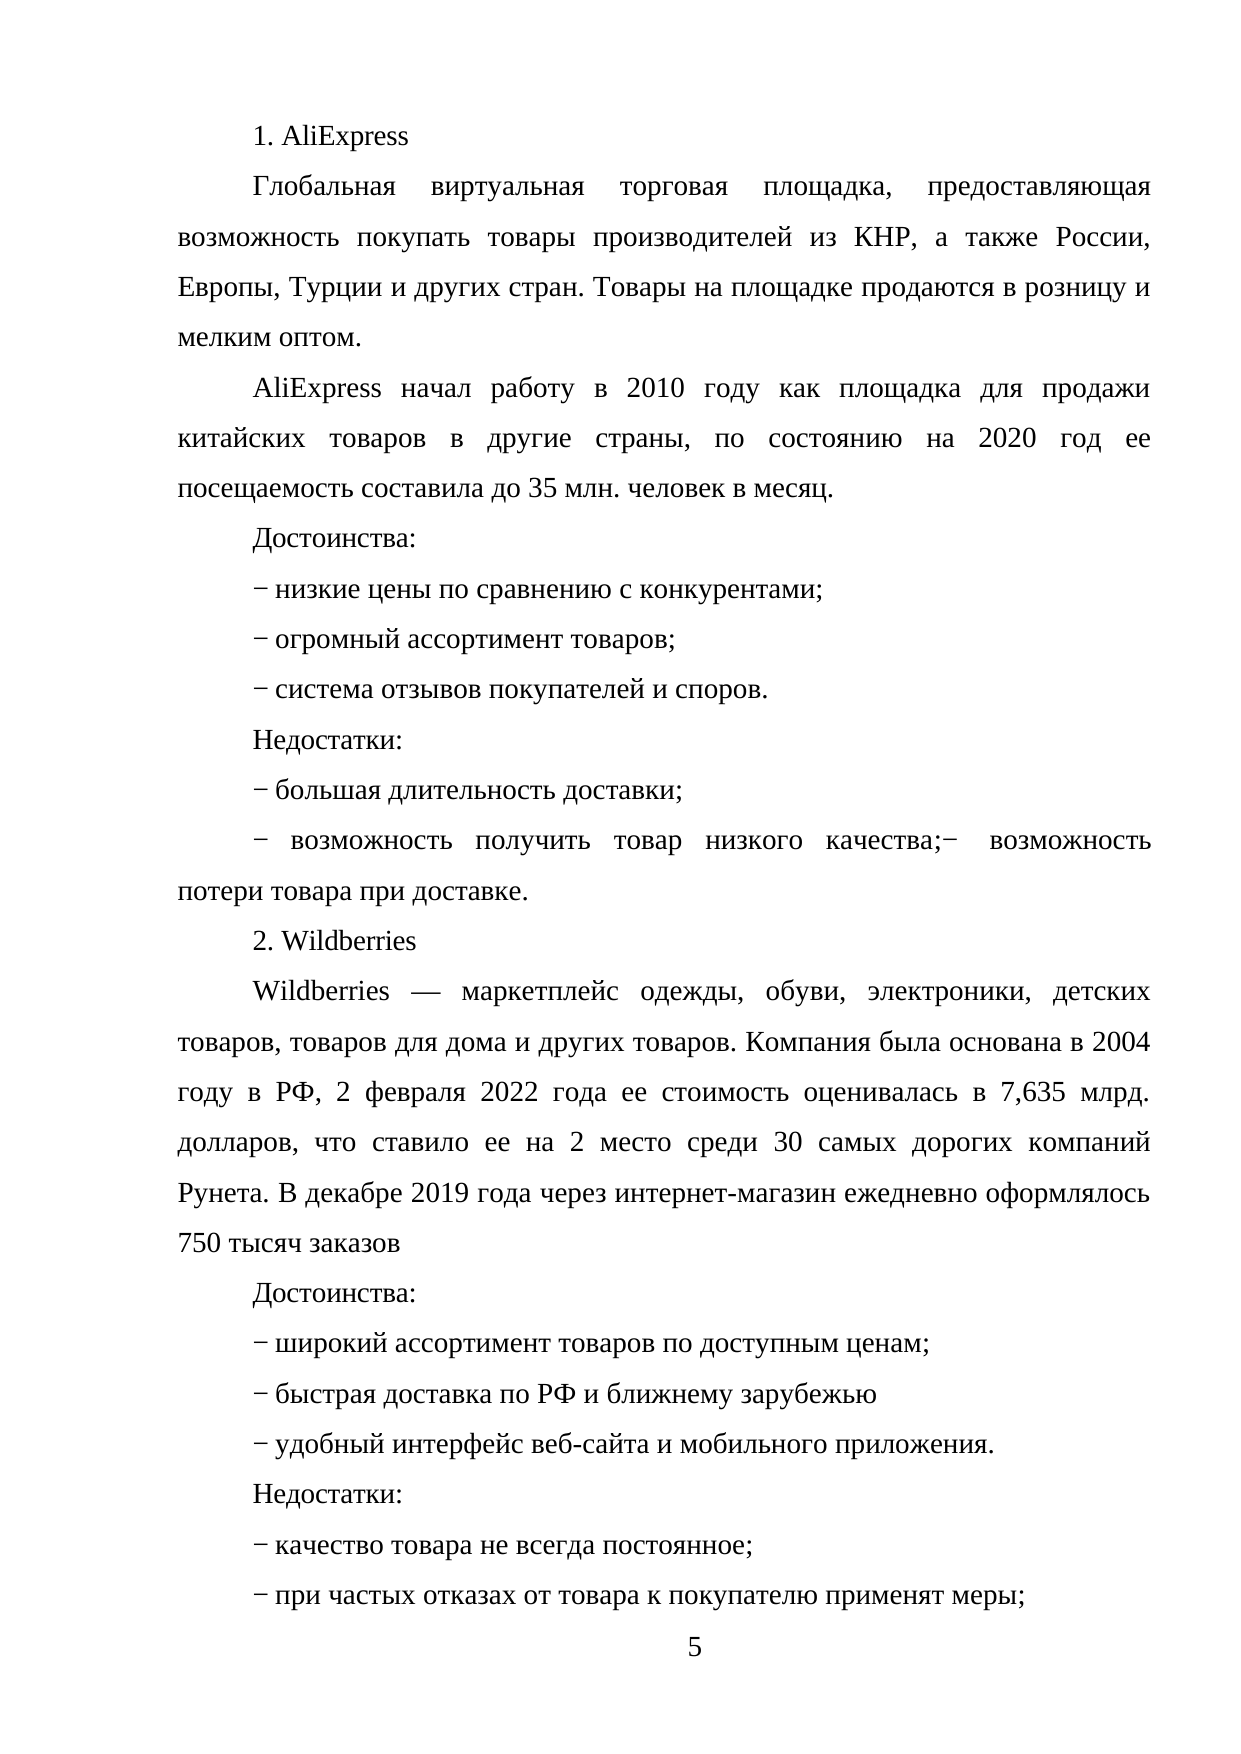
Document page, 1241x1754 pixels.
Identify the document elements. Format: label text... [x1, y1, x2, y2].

text AliExpress начал работу в 2010 году как площадка для продажи китайских товаров в другие страны, по состоянию на 2020 год ее посещаемость составила до 35 млн. человек в месяц. [177, 370, 1152, 504]
text Достоинства: [177, 521, 1152, 554]
text − большая длительность доставки; [177, 772, 1152, 806]
text − система отзывов покупателей и споров. [177, 672, 1152, 705]
text − возможность получить товар низкого качества;− возможность потери товара при доставке. [177, 822, 1152, 906]
text Wildberries — маркетплейс одежды, обуви, электроники, детских товаров, товаров для дома и других товаров. Компания была основана в 2004 году в РФ, 2 февраля 2022 года ее стоимость оценивалась в 7,635 млрд. долларов, что ставило ее на 2 место среди 30 самых дорогих компаний Рунета. В декабре 2019 года через интернет-магазин ежедневно оформлялось 750 тысяч заказов [177, 973, 1152, 1258]
text Недостатки: [177, 722, 1152, 755]
text − при частых отказах от товара к покупателю применят меры; [177, 1577, 1152, 1611]
text − широкий ассортимент товаров по доступным ценам; [177, 1326, 1152, 1359]
text − низкие цены по сравнению с конкурентами; [177, 571, 1152, 604]
text − качество товара не всегда постоянное; [177, 1527, 1152, 1560]
text − быстрая доставка по РФ и ближнему зарубежью [177, 1376, 1152, 1409]
text Глобальная виртуальная торговая площадка, предоставляющая возможность покупать товары производителей из КНР, а также России, Европы, Турции и других стран. Товары на площадке продаются в розницу и мелким оптом. [177, 168, 1152, 353]
list 1. AliExpress [252, 118, 1152, 152]
text − огромный ассортимент товаров; [177, 621, 1152, 655]
text Недостатки: [177, 1477, 1152, 1510]
list 2. Wildberries [252, 923, 1152, 957]
text Достоинства: [177, 1275, 1152, 1309]
text − удобный интерфейс веб-сайта и мобильного приложения. [177, 1426, 1152, 1460]
